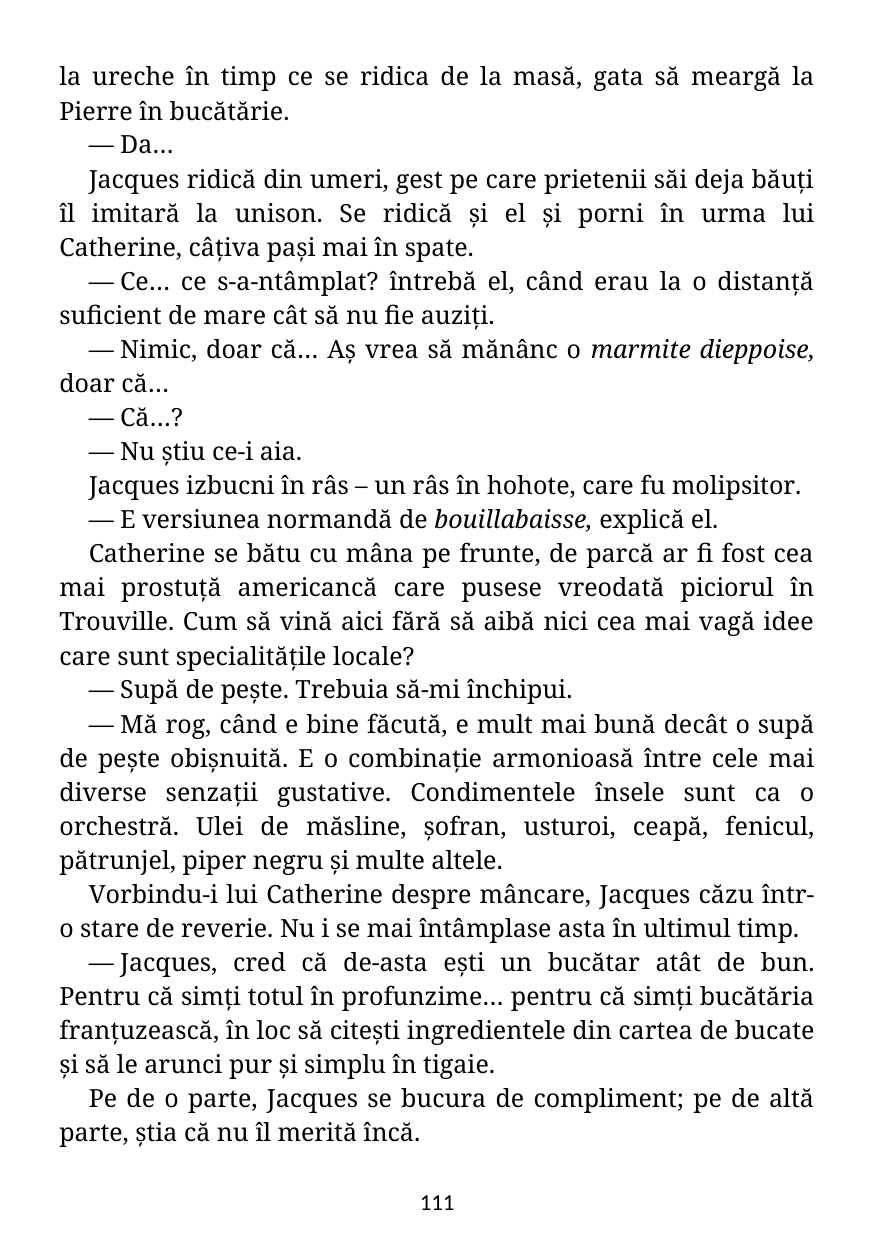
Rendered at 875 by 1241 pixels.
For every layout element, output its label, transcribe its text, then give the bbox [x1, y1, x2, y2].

text — E versiunea normandă de bouillabaisse, explică el. [59, 502, 815, 536]
text Catherine se bătu cu mâna pe frunte, de parcă ar fi fost cea mai prostuţă americancă care pusese vreodată piciorul în Trouville. Cum să vină aici fără să aibă nici cea mai vagă idee care sunt specialităţile locale? [59, 536, 815, 672]
text — Mă rog, când e bine făcută, e mult mai bună decât o supă de peşte obişnuită. E o combinaţie armonioasă între cele mai diverse senzaţii gustative. Condimentele însele sunt ca o orchestră. Ulei de măsline, şofran, usturoi, ceapă, fenicul, pătrunjel, piper negru şi multe altele. [59, 706, 815, 877]
text — Da… [59, 127, 815, 161]
text — Nu ştiu ce-i aia. [59, 434, 815, 468]
text Vorbindu-i lui Catherine despre mâncare, Jacques căzu într-o stare de reverie. Nu i se mai întâmplase asta în ultimul timp. [59, 877, 815, 945]
text Jacques ridică din umeri, gest pe care prietenii săi deja băuţi îl imitară la unison. Se ridică şi el şi porni în urma lui Catherine, câţiva paşi mai în spate. [59, 161, 815, 263]
text — Jacques, cred că de-asta eşti un bucătar atât de bun. Pentru că simţi totul în profunzime… pentru că simţi bucătăria franţuzească, în loc să citeşti ingredientele din cartea de bucate şi să le arunci pur şi simplu în tigaie. [59, 945, 815, 1081]
text — Că…? [59, 400, 815, 434]
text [59, 59, 815, 127]
text — Nimic, doar că… Aş vrea să mănânc o marmite dieppoise, doar că… [59, 332, 815, 400]
text — Ce… ce s-a-ntâmplat? întrebă el, când erau la o distanţă suficient de mare cât să nu fie auziţi. [59, 263, 815, 332]
text Jacques izbucni în râs – un râs în hohote, care fu molipsitor. [59, 468, 815, 502]
text — Supă de peşte. Trebuia să-mi închipui. [59, 672, 815, 706]
text Pe de o parte, Jacques se bucura de compliment; pe de altă parte, ştia că nu îl merită încă. [59, 1081, 815, 1149]
